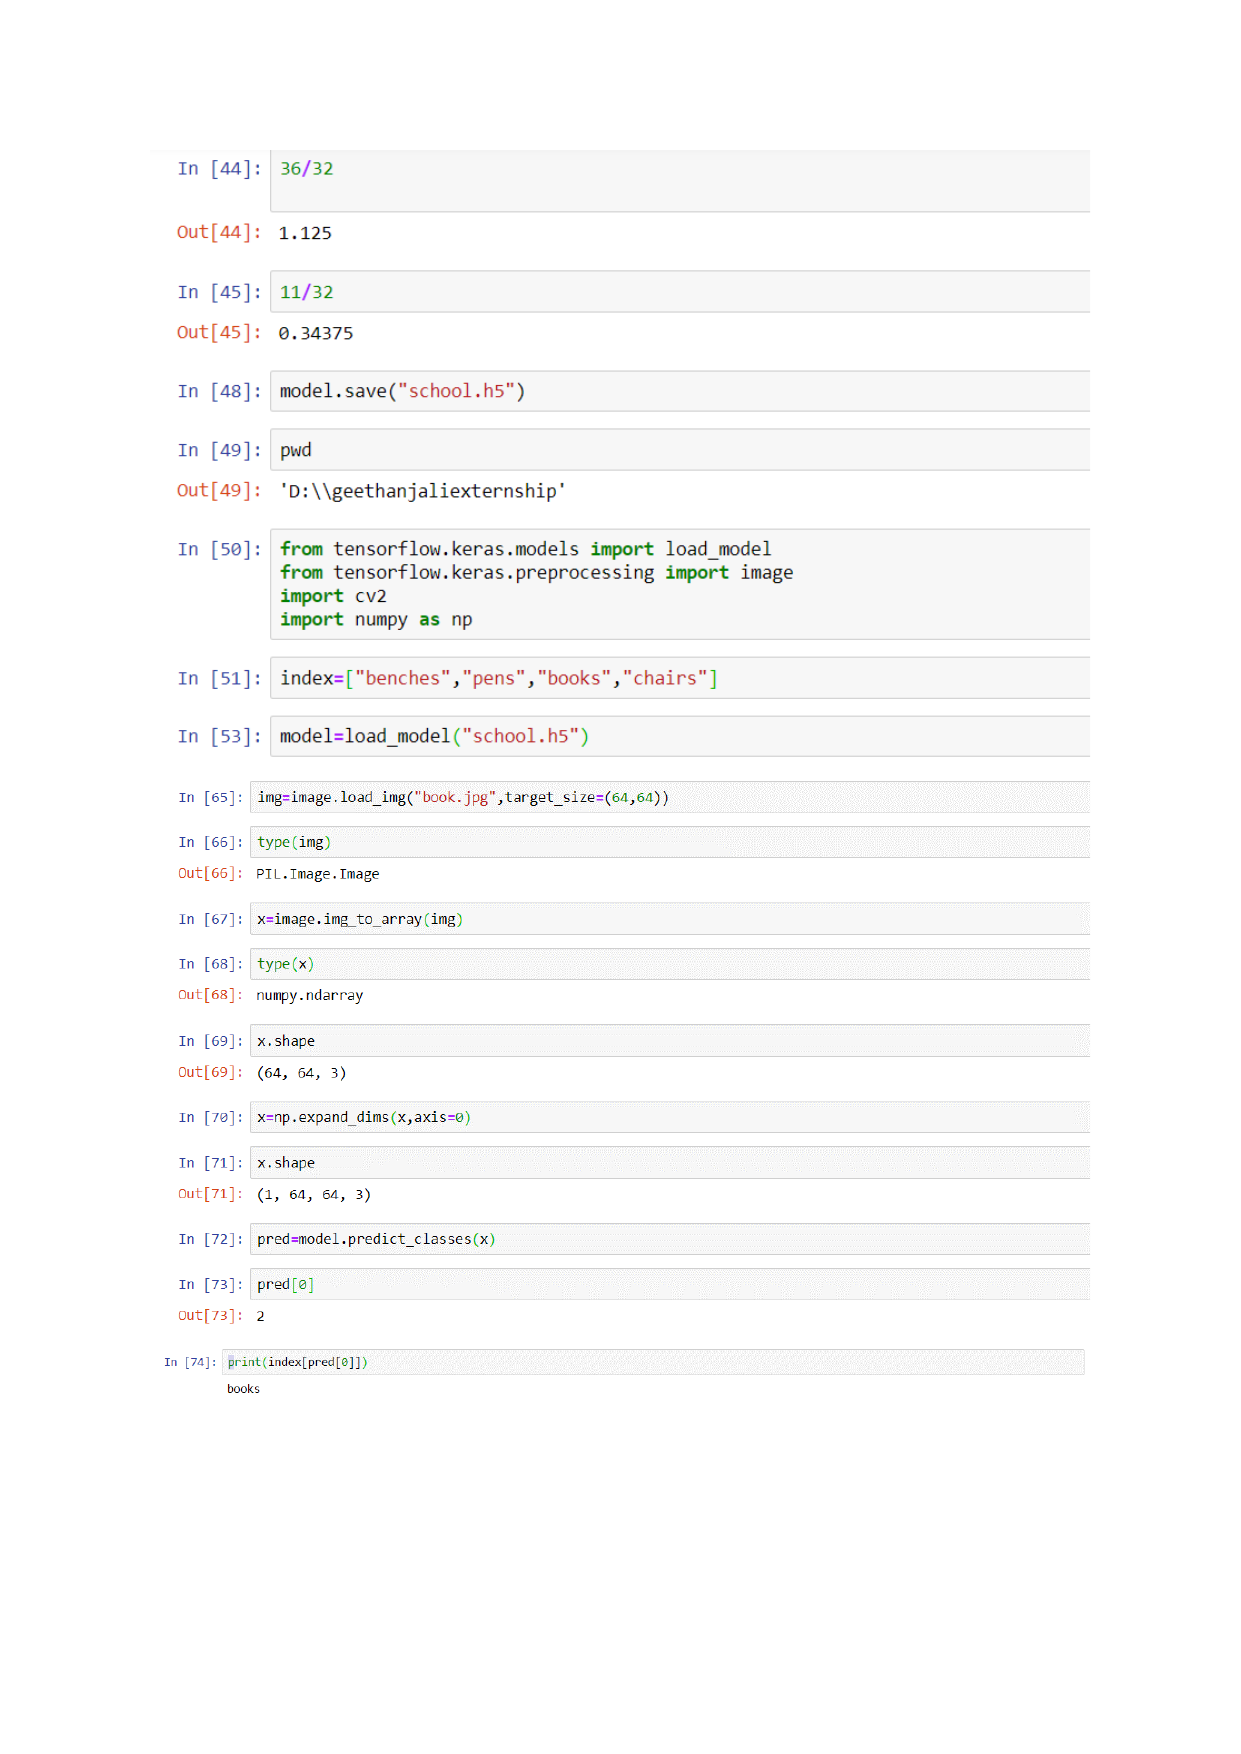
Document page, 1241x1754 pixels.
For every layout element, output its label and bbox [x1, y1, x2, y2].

picture [150, 150, 1091, 758]
picture [150, 776, 1091, 1330]
picture [150, 1348, 1091, 1399]
